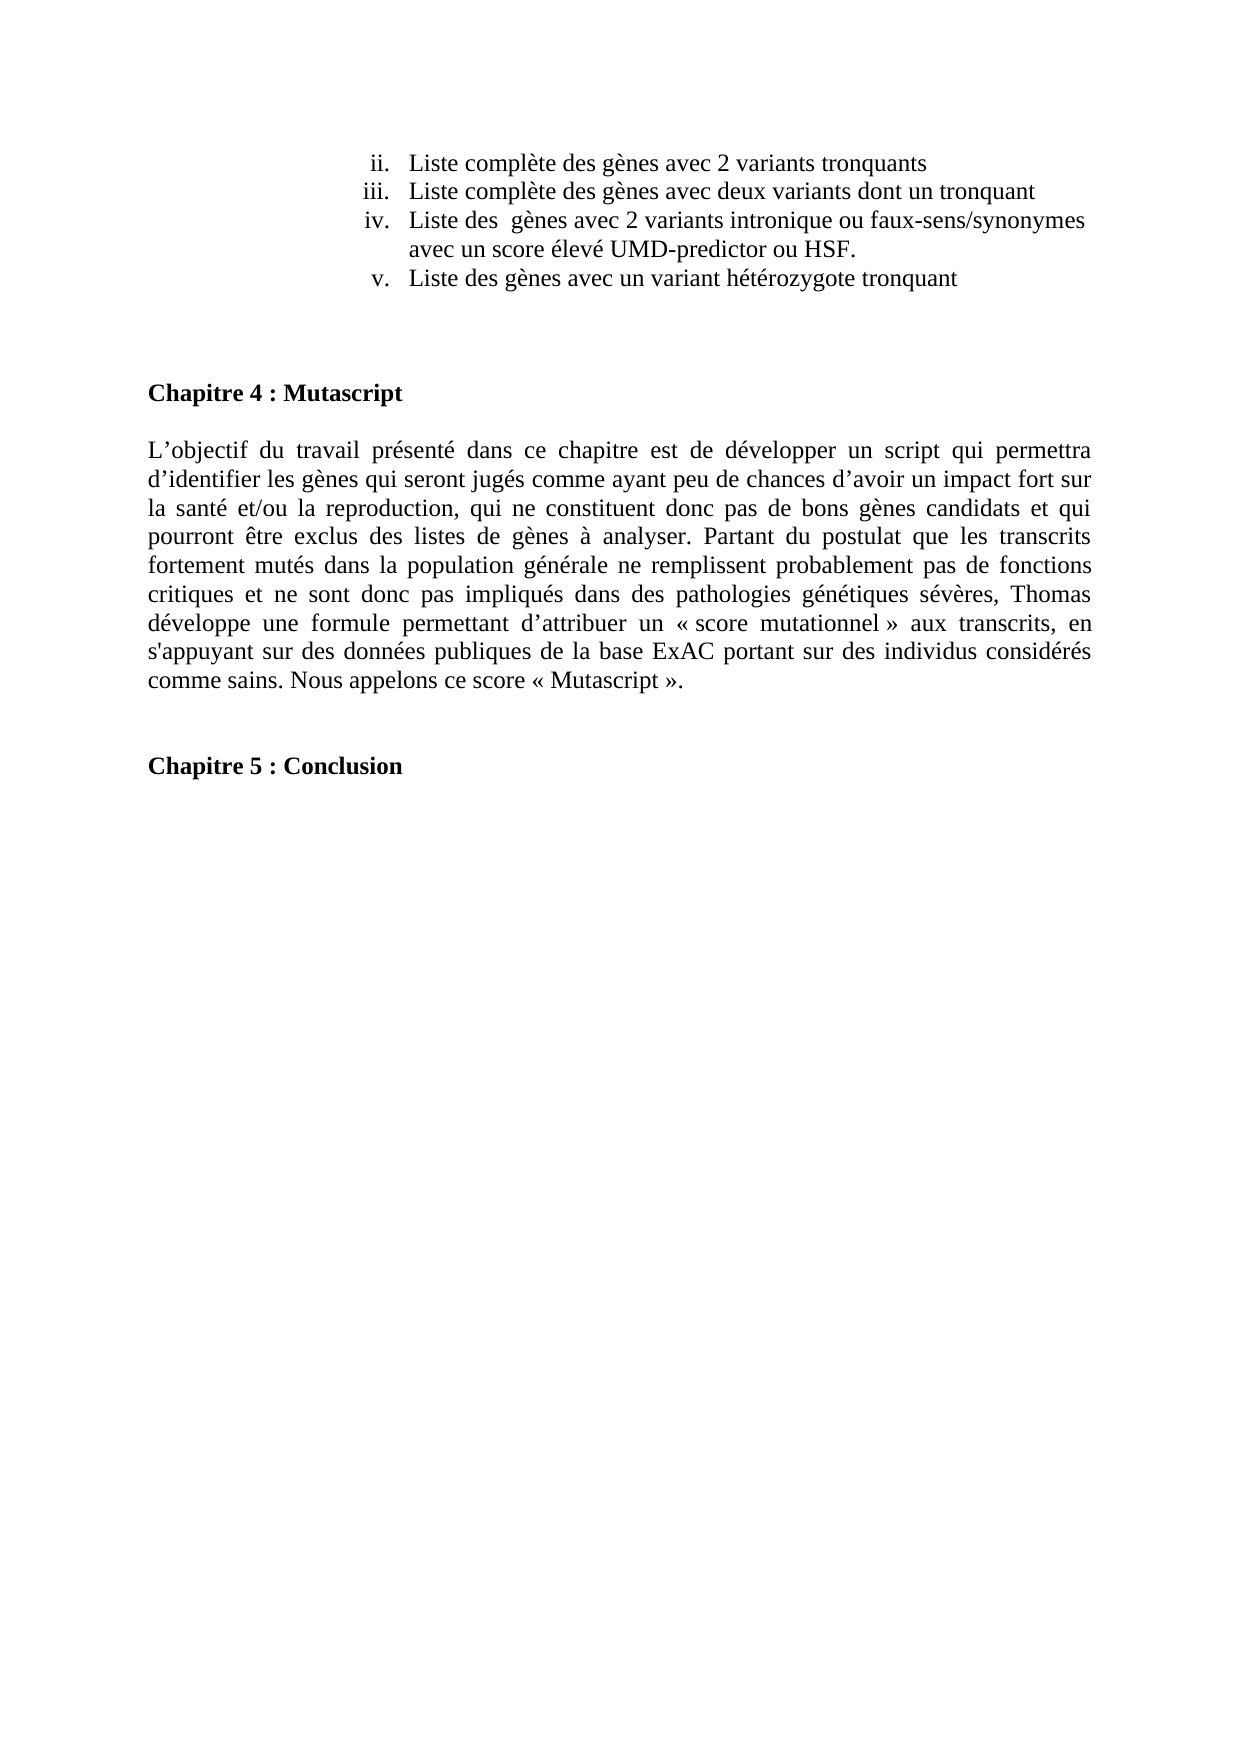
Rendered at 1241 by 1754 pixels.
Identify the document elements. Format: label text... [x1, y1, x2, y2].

text Chapitre 5 : Conclusion [148, 751, 1093, 780]
text Chapitre 4 : Mutascript [148, 378, 1093, 406]
list Liste complète des gènes avec 2 variants tronquants [390, 148, 1093, 176]
list Liste des gènes avec 2 variants intronique ou faux-sens/synonymes avec un score élevé UMD-predictor ou HSF. [390, 205, 1093, 263]
list Liste des gènes avec un variant hétérozygote tronquant [390, 263, 1093, 291]
list Liste complète des gènes avec deux variants dont un tronquant [390, 176, 1093, 205]
text L’objectif du travail présenté dans ce chapitre est de développer un script qui permettra d’identifier les gènes qui seront jugés comme ayant peu de chances d’avoir un impact fort sur la santé et/ou la reproduction, qui ne constituent donc pas de bons gènes candidats et qui pourront être exclus des listes de gènes à analyser. Partant du postulat que les transcrits fortement mutés dans la population générale ne remplissent probablement pas de fonctions critiques et ne sont donc pas impliqués dans des pathologies génétiques sévères, Thomas développe une formule permettant d’attribuer un « score mutationnel » aux transcrits, en s'appuyant sur des données publiques de la base ExAC portant sur des individus considérés comme sains. Nous appelons ce score « Mutascript ». [148, 435, 1093, 694]
